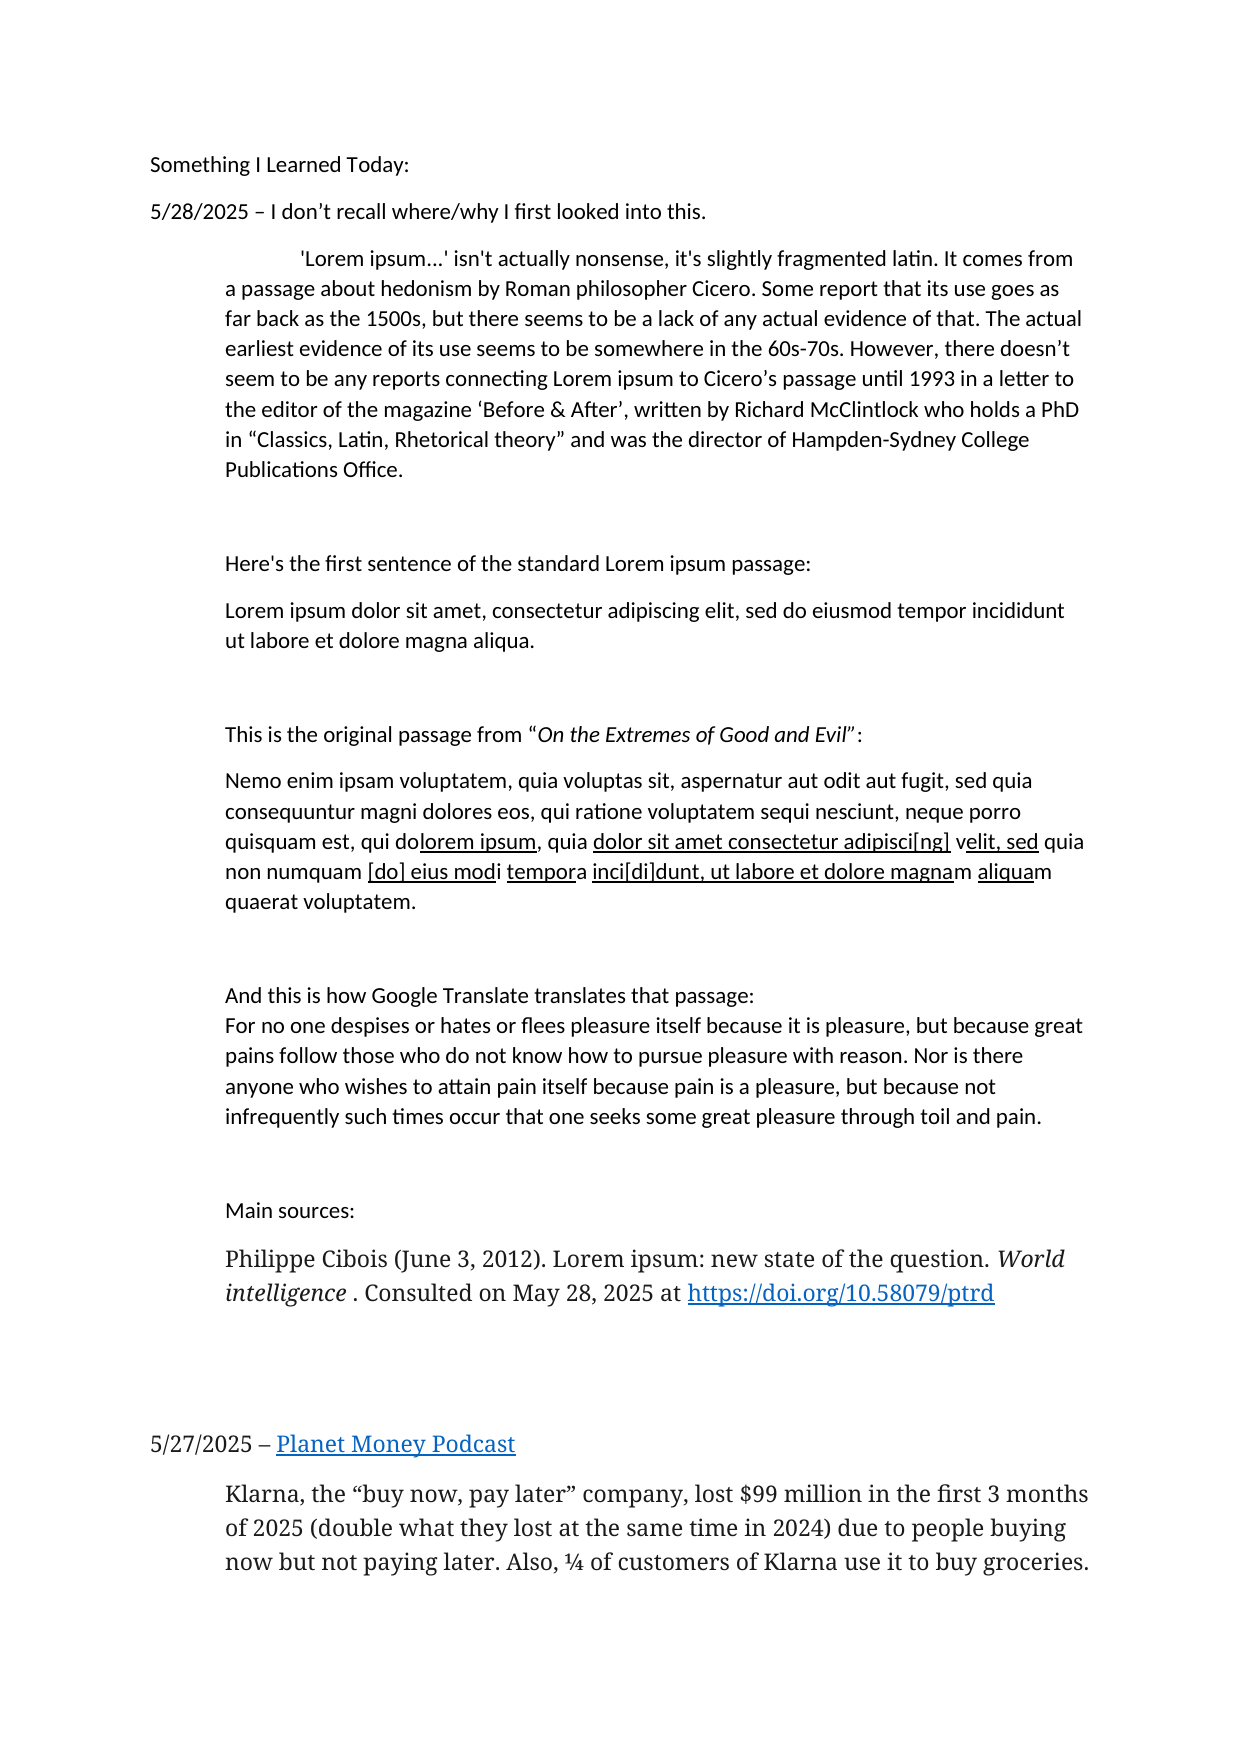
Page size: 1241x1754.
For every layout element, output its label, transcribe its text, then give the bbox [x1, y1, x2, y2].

text Philippe Cibois (June 3, 2012). Lorem ipsum: new state of the question. World intelligence . Consulted on May 28, 2025 at https://doi.org/10.58079/ptrd [225, 1243, 1090, 1308]
text 5/28/2025 – I don’t recall where/why I first looked into this. [150, 197, 1090, 225]
text Nemo enim ipsam voluptatem, quia voluptas sit, aspernatur aut odit aut fugit, sed quia consequuntur magni dolores eos, qui ratione voluptatem sequi nesciunt, neque porro quisquam est, qui dolorem ipsum, quia dolor sit amet consectetur adipisci[ng] velit, sed quia non numquam [do] eius modi tempora inci[di]dunt, ut labore et dolore magnam aliquam quaerat voluptatem. [225, 767, 1090, 916]
text Here's the first sentence of the standard Lorem ipsum passage: [225, 549, 1090, 577]
text Lorem ipsum dolor sit amet, consectetur adipiscing elit, sed do eiusmod tempor incididunt ut labore et dolore magna aliqua. [225, 596, 1090, 654]
text Something I Learned Today: [150, 150, 1090, 178]
text Klarna, the “buy now, pay later” company, lost $99 million in the first 3 months of 2025 (double what they lost at the same time in 2024) due to people buying now but not paying later. Also, ¼ of customers of Klarna use it to buy groceries. [225, 1478, 1090, 1577]
text Main sources: [225, 1196, 1090, 1224]
text 5/27/2025 – Planet Money Podcast [150, 1428, 1090, 1459]
text This is the original passage from “On the Extremes of Good and Evil”: [225, 720, 1090, 748]
text And this is how Google Translate translates that passage: For no one despises or hates or flees pleasure itself because it is pleasure, but because great pains follow those who do not know how to pursue pleasure with reason. Nor is there anyone who wishes to attain pain itself because pain is a pleasure, but because not infrequently such times occur that one seeks some great pleasure through toil and pain. [225, 981, 1090, 1130]
text 'Lorem ipsum...' isn't actually nonsense, it's slightly fragmented latin. It comes from a passage about hedonism by Roman philosopher Cicero. Some report that its use goes as far back as the 1500s, but there seems to be a lack of any actual evidence of that. The actual earliest evidence of its use seems to be somewhere in the 60s-70s. However, there doesn’t seem to be any reports connecting Lorem ipsum to Cicero’s passage until 1993 in a letter to the editor of the magazine ‘Before & After’, written by Richard McClintlock who holds a PhD in “Classics, Latin, Rhetorical theory” and was the director of Hampden-Sydney College Publications Office. [225, 244, 1090, 483]
